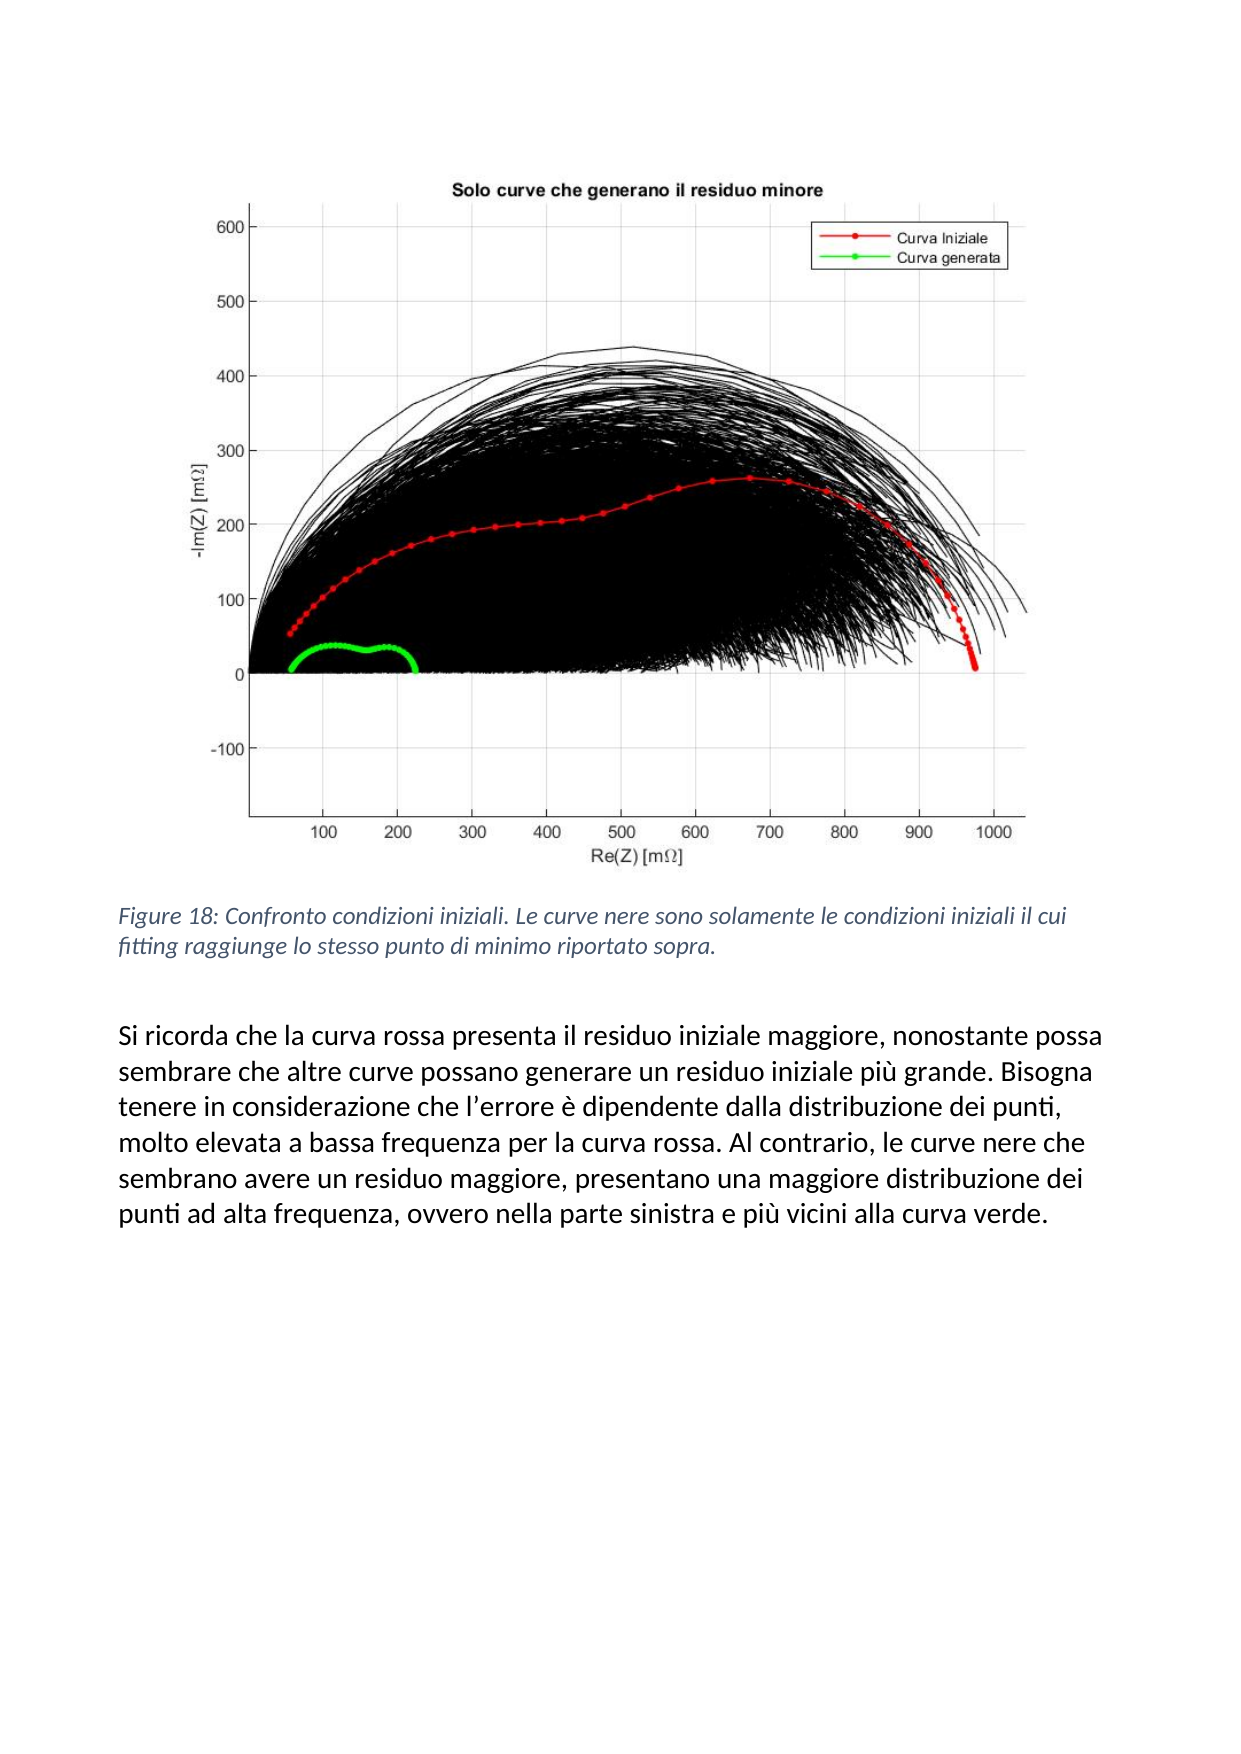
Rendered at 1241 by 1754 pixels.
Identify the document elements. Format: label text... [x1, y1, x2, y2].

text Si ricorda che la curva rossa presenta il residuo iniziale maggiore, nonostante possa sembrare che altre curve possano generare un residuo iniziale più grande. Bisogna tenere in considerazione che l’errore è dipendente dalla distribuzione dei punti, molto elevata a bassa frequenza per la curva rossa. Al contrario, le curve nere che sembrano avere un residuo maggiore, presentano una maggiore distribuzione dei punti ad alta frequenza, ovvero nella parte sinistra e più vicini alla curva verde. [118, 1017, 1122, 1231]
picture [118, 147, 1122, 900]
